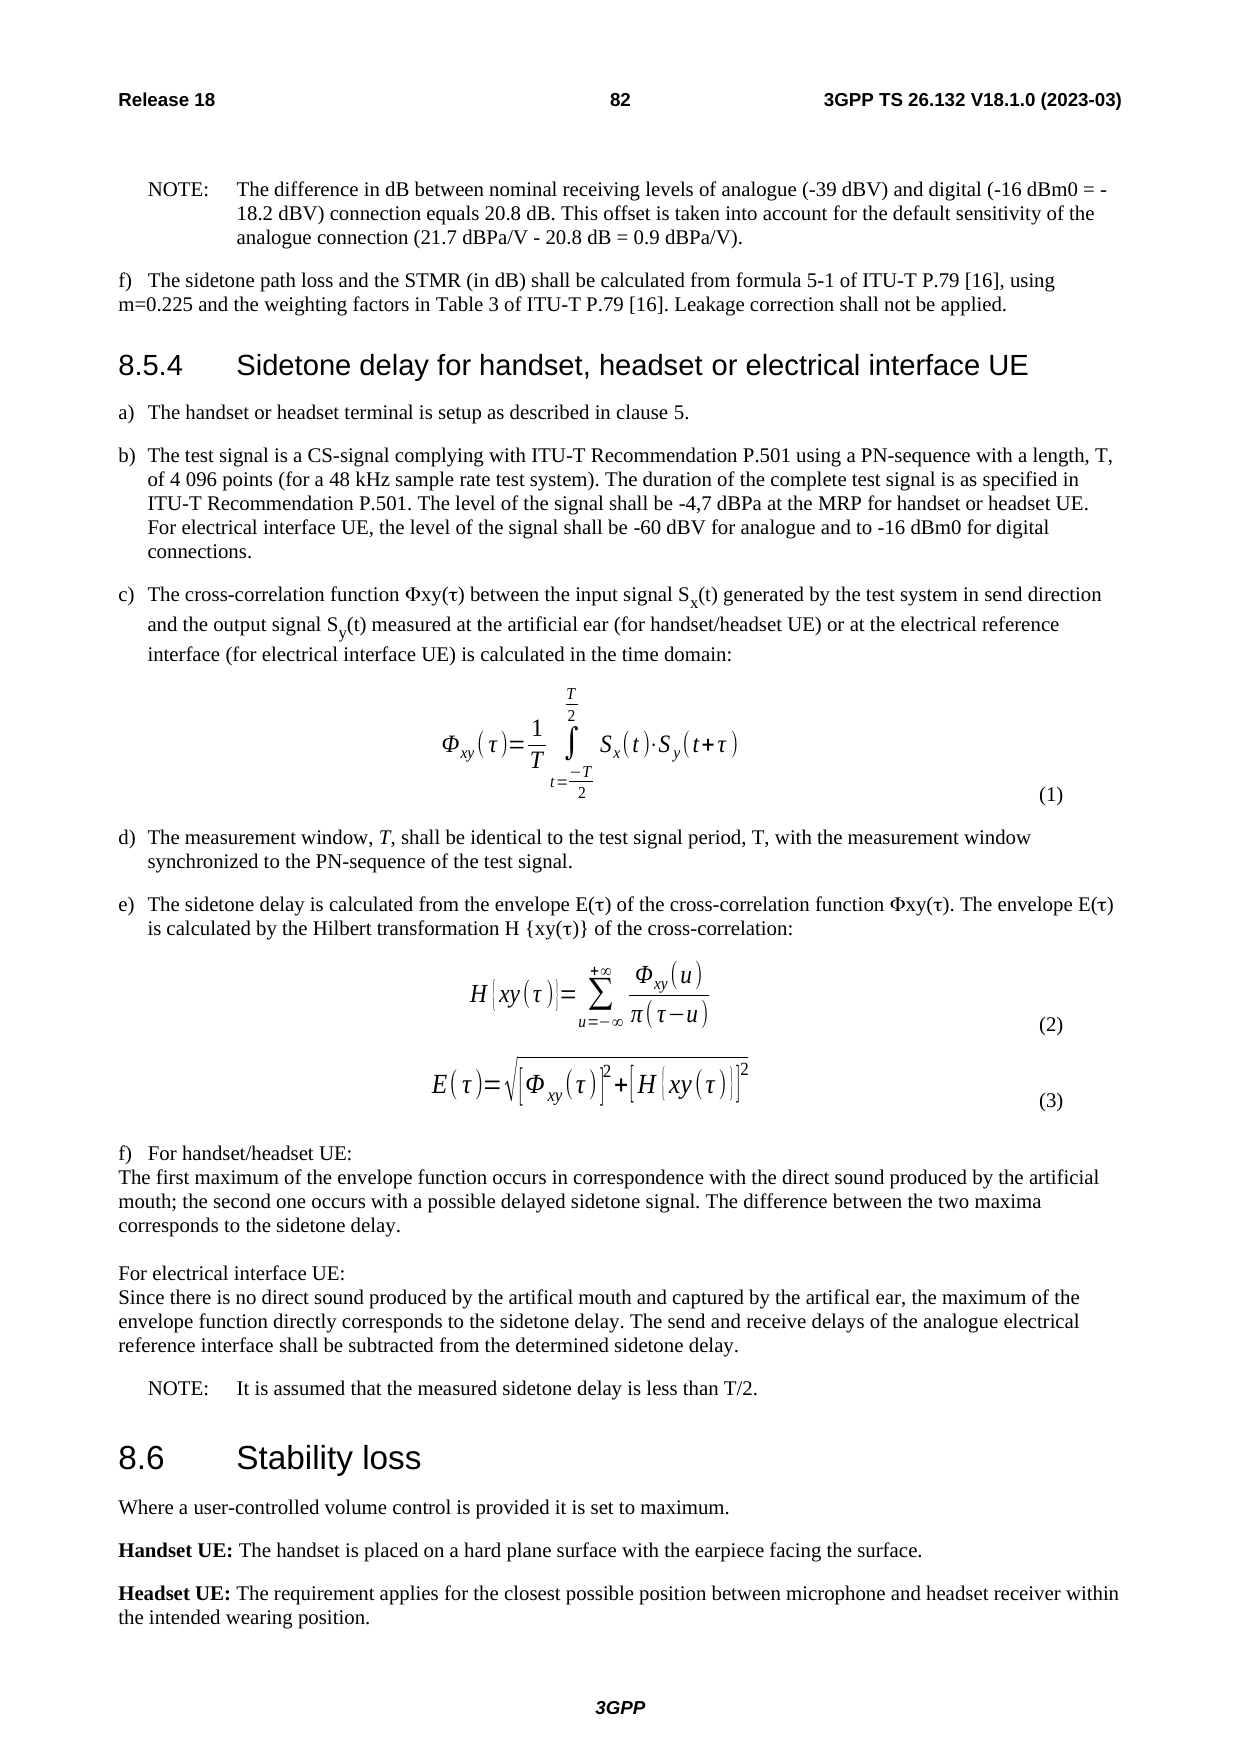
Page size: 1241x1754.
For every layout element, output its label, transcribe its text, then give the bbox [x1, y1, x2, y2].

text d) The measurement window, T, shall be identical to the test signal period, T, with the measurement window synchronized to the PN-sequence of the test signal. [118, 825, 1122, 873]
text Headset UE: The requirement applies for the closest possible position between microphone and headset receiver within the intended wearing position. [118, 1581, 1122, 1629]
text f) For handset/headset UE: The first maximum of the envelope function occurs in correspondence with the direct sound produced by the artificial mouth; the second one occurs with a possible delayed sidetone signal. The difference between the two maxima corresponds to the sidetone delay. For electrical interface UE: Since there is no direct sound produced by the artifical mouth and captured by the artifical ear, the maximum of the envelope function directly corresponds to the sidetone delay. The send and receive delays of the analogue electrical reference interface shall be subtracted from the determined sidetone delay. [118, 1141, 1122, 1357]
text Where a user-controlled volume control is provided it is set to maximum. [118, 1495, 1122, 1519]
text b) The test signal is a CS-signal complying with ITU-T Recommendation P.501 using a PN-sequence with a length, T, of 4 096 points (for a 48 kHz sample rate test system). The duration of the complete test signal is as specified in ITU-T Recommendation P.501. The level of the signal shall be -4,7 dBPa at the MRP for handset or headset UE. For electrical interface UE, the level of the signal shall be -60 dBV for analogue and to -16 dBm0 for digital connections. [118, 443, 1122, 563]
text NOTE: It is assumed that the measured sidetone delay is less than T/2. [118, 1376, 1122, 1400]
subtitle 8.5.4 Sidetone delay for handset, headset or electrical interface UE [118, 347, 1122, 381]
text (2) [118, 959, 1122, 1036]
text NOTE: The difference in dB between nominal receiving levels of analogue (-39 dBV) and digital (-16 dBm0 = -18.2 dBV) connection equals 20.8 dB. This offset is taken into account for the default sensitivity of the analogue connection (21.7 dBPa/V - 20.8 dB = 0.9 dBPa/V). [148, 177, 1122, 249]
text c) The cross-correlation function xy() between the input signal Sx(t) generated by the test system in send direction and the output signal Sy(t) measured at the artificial ear (for handset/headset UE) or at the electrical reference interface (for electrical interface UE) is calculated in the time domain: [118, 582, 1122, 666]
text (1) [118, 685, 1122, 806]
text (3) [118, 1055, 1122, 1122]
text e) The sidetone delay is calculated from the envelope E() of the cross-correlation function xy(). The envelope E() is calculated by the Hilbert transformation H {xy()} of the cross-correlation: [118, 892, 1122, 940]
text a) The handset or headset terminal is setup as described in clause 5. [118, 400, 1122, 424]
text f) The sidetone path loss and the STMR (in dB) shall be calculated from formula 5-1 of ITU-T P.79 [16], using m=0.225 and the weighting factors in Table 3 of ITU-T P.79 [16]. Leakage correction shall not be applied. [118, 268, 1122, 316]
text Handset UE: The handset is placed on a hard plane surface with the earpiece facing the surface. [118, 1538, 1122, 1562]
subtitle 8.6 Stability loss [118, 1438, 1122, 1476]
